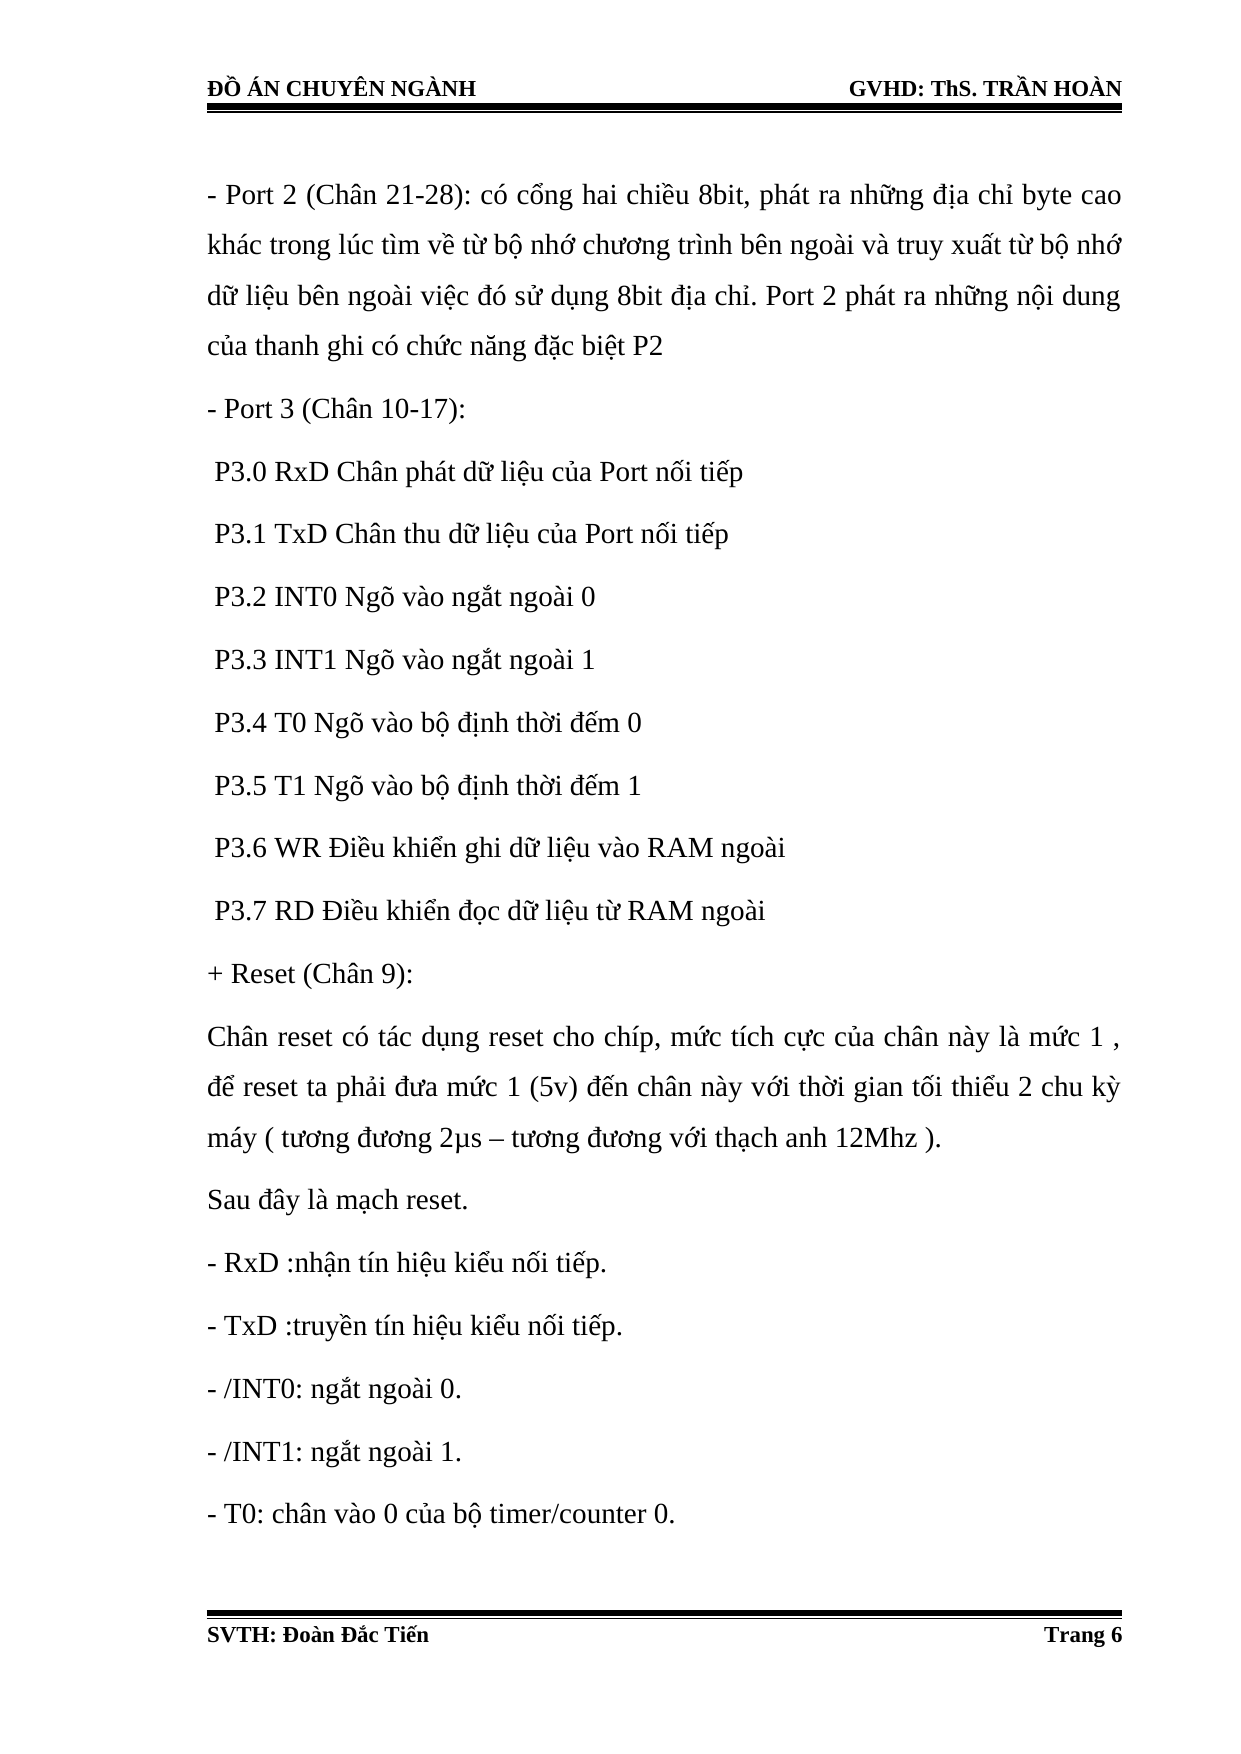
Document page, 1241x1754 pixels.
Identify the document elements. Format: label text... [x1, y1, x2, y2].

text - /INT1: ngắt ngoài 1. [207, 1434, 1122, 1467]
text - T0: chân vào 0 của bộ timer/counter 0. [207, 1497, 1122, 1530]
text P3.6 WR Điều khiển ghi dữ liệu vào RAM ngoài [207, 831, 1122, 864]
text P3.1 TxD Chân thu dữ liệu của Port nối tiếp [207, 517, 1122, 550]
text - Port 2 (Chân 21-28): có cổng hai chiều 8bit, phát ra những địa chỉ byte cao khác trong lúc tìm về từ bộ nhớ chương trình bên ngoài và truy xuất từ bộ nhớ dữ liệu bên ngoài việc đó sử dụng 8bit địa chỉ. Port 2 phát ra những nội dung của thanh ghi có chức năng đặc biệt P2 [207, 177, 1122, 362]
text + Reset (Chân 9): [207, 956, 1122, 990]
text - RxD :nhận tín hiệu kiểu nối tiếp. [207, 1245, 1122, 1279]
text - TxD :truyền tín hiệu kiểu nối tiếp. [207, 1308, 1122, 1342]
text P3.2 INT0 Ngõ vào ngắt ngoài 0 [207, 579, 1122, 613]
text P3.0 RxD Chân phát dữ liệu của Port nối tiếp [207, 454, 1122, 487]
text P3.5 T1 Ngõ vào bộ định thời đếm 1 [207, 768, 1122, 801]
text Sau đây là mạch reset. [207, 1182, 1122, 1216]
text P3.3 INT1 Ngõ vào ngắt ngoài 1 [207, 642, 1122, 676]
text - Port 3 (Chân 10-17): [207, 391, 1122, 424]
text P3.4 T0 Ngõ vào bộ định thời đếm 0 [207, 705, 1122, 738]
text P3.7 RD Điều khiển đọc dữ liệu từ RAM ngoài [207, 893, 1122, 927]
text Chân reset có tác dụng reset cho chíp, mức tích cực của chân này là mức 1 , để reset ta phải đưa mức 1 (5v) đến chân này với thời gian tối thiểu 2 chu kỳ máy ( tương đương 2µs – tương đương với thạch anh 12Mhz ). [207, 1019, 1122, 1153]
text - /INT0: ngắt ngoài 0. [207, 1371, 1122, 1404]
